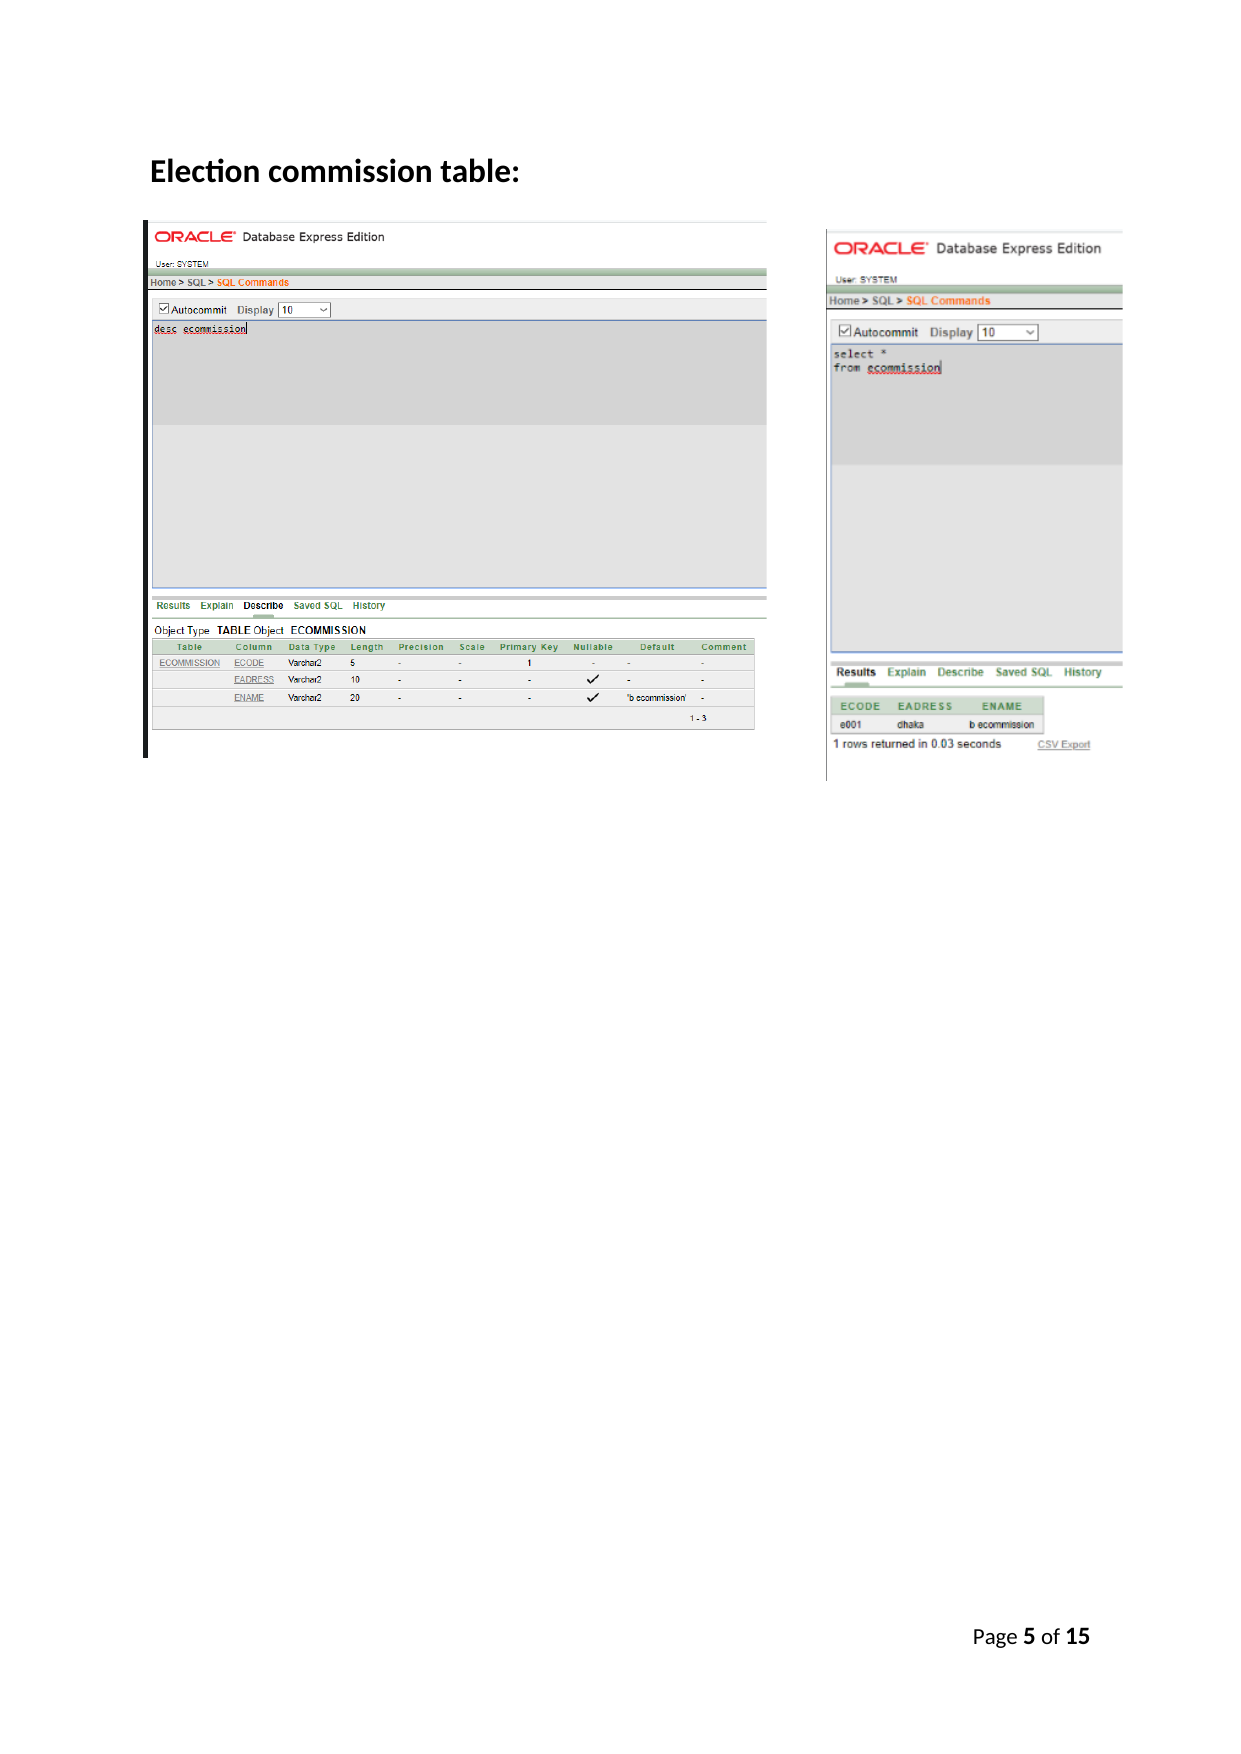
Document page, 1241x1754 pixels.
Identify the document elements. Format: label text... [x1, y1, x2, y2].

picture [143, 220, 767, 758]
text Election commission table: [150, 150, 1090, 191]
picture [825, 229, 1125, 782]
